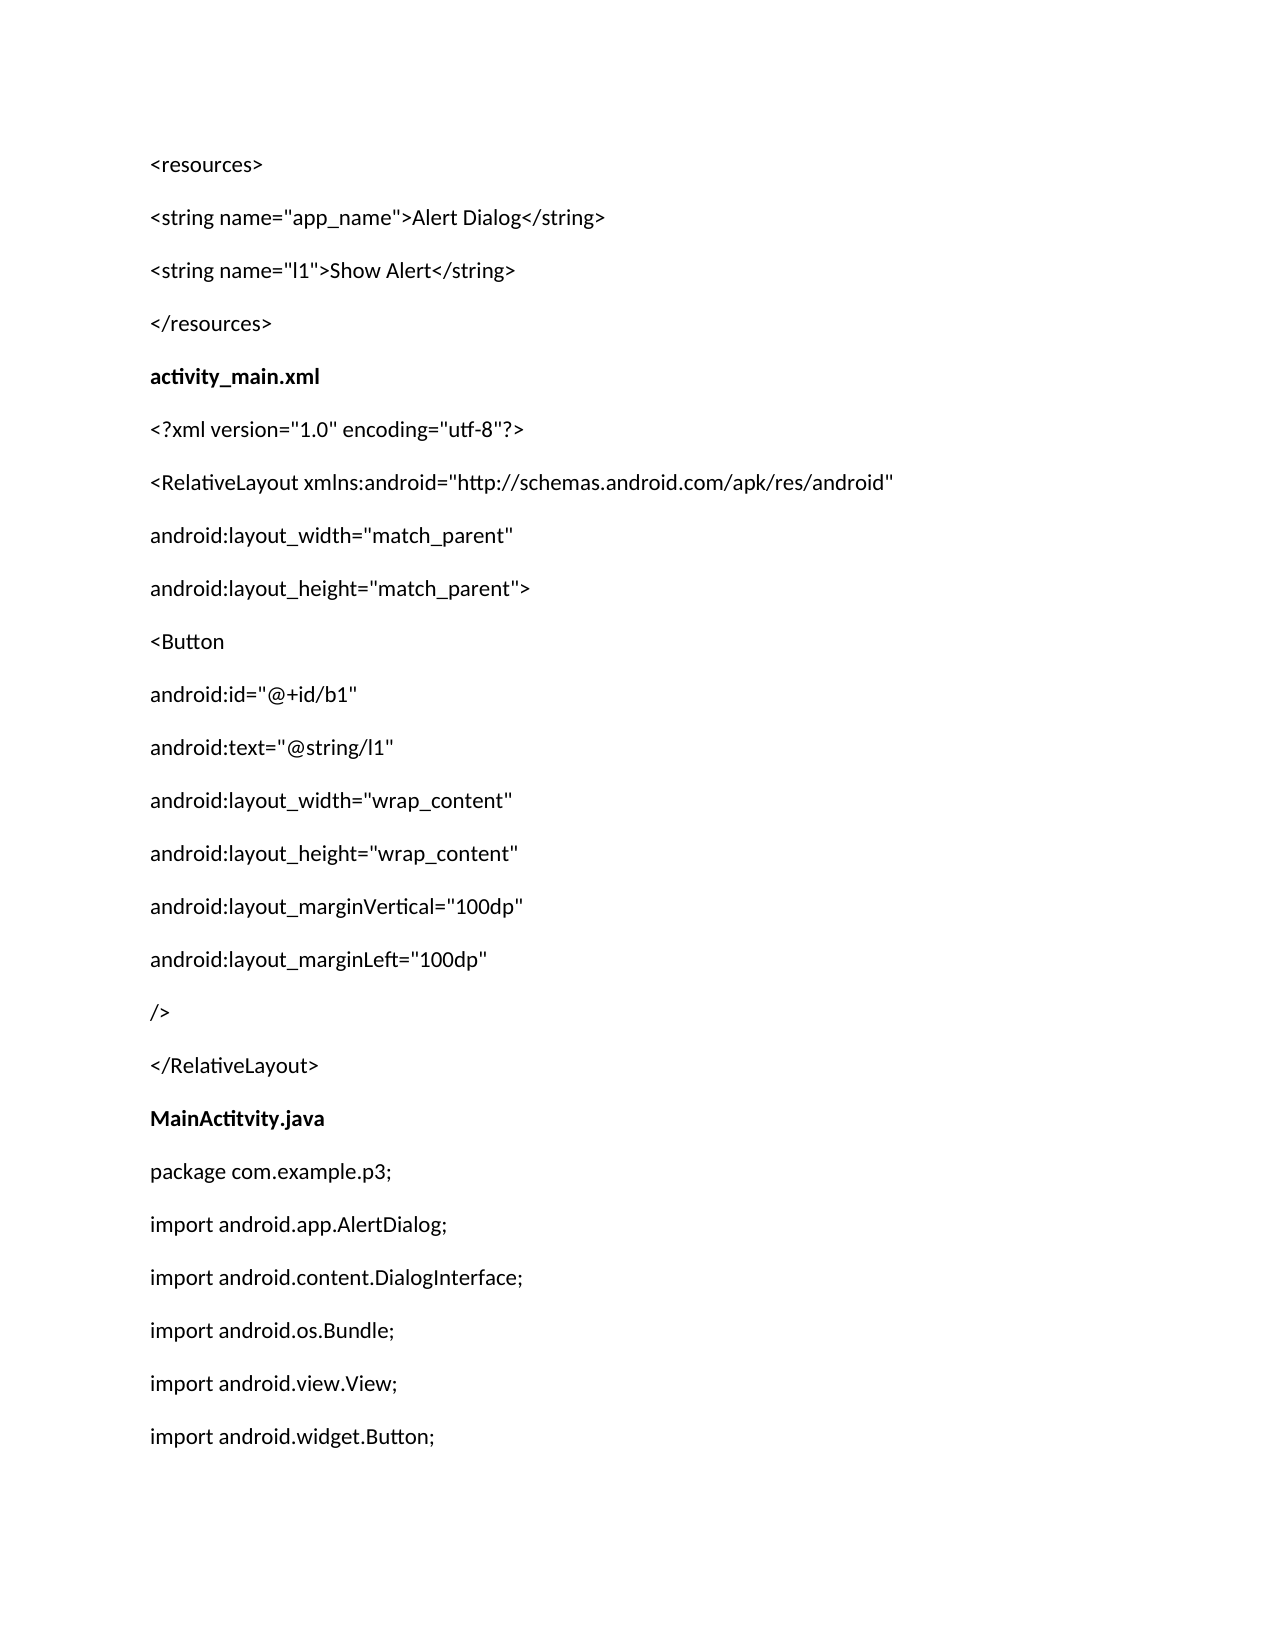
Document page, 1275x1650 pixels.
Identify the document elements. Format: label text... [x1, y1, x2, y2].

text <string name="app_name">Alert Dialog</string> [150, 203, 1125, 231]
text import android.app.AlertDialog; [150, 1210, 1125, 1238]
text android:layout_marginLeft="100dp" [150, 945, 1125, 973]
text <?xml version="1.0" encoding="utf-8"?> [150, 415, 1125, 443]
text <Button [150, 627, 1125, 655]
text android:layout_marginVertical="100dp" [150, 892, 1125, 920]
text android:layout_width="match_parent" [150, 521, 1125, 549]
text </RelativeLayout> [150, 1051, 1125, 1079]
text android:id="@+id/b1" [150, 680, 1125, 708]
text /> [150, 998, 1125, 1026]
text <RelativeLayout xmlns:android="http://schemas.android.com/apk/res/android" [150, 468, 1125, 496]
text import android.os.Bundle; [150, 1316, 1125, 1344]
text </resources> [150, 309, 1125, 337]
text <resources> [150, 150, 1125, 178]
text android:layout_height="match_parent"> [150, 574, 1125, 602]
text <string name="l1">Show Alert</string> [150, 256, 1125, 284]
text activity_main.xml [150, 362, 1125, 390]
text android:layout_width="wrap_content" [150, 786, 1125, 814]
text import android.content.DialogInterface; [150, 1263, 1125, 1291]
text import android.widget.Button; [150, 1422, 1125, 1451]
text import android.view.View; [150, 1369, 1125, 1397]
text MainActitvity.java [150, 1104, 1125, 1132]
text android:layout_height="wrap_content" [150, 839, 1125, 867]
text package com.example.p3; [150, 1157, 1125, 1185]
text android:text="@string/l1" [150, 733, 1125, 761]
